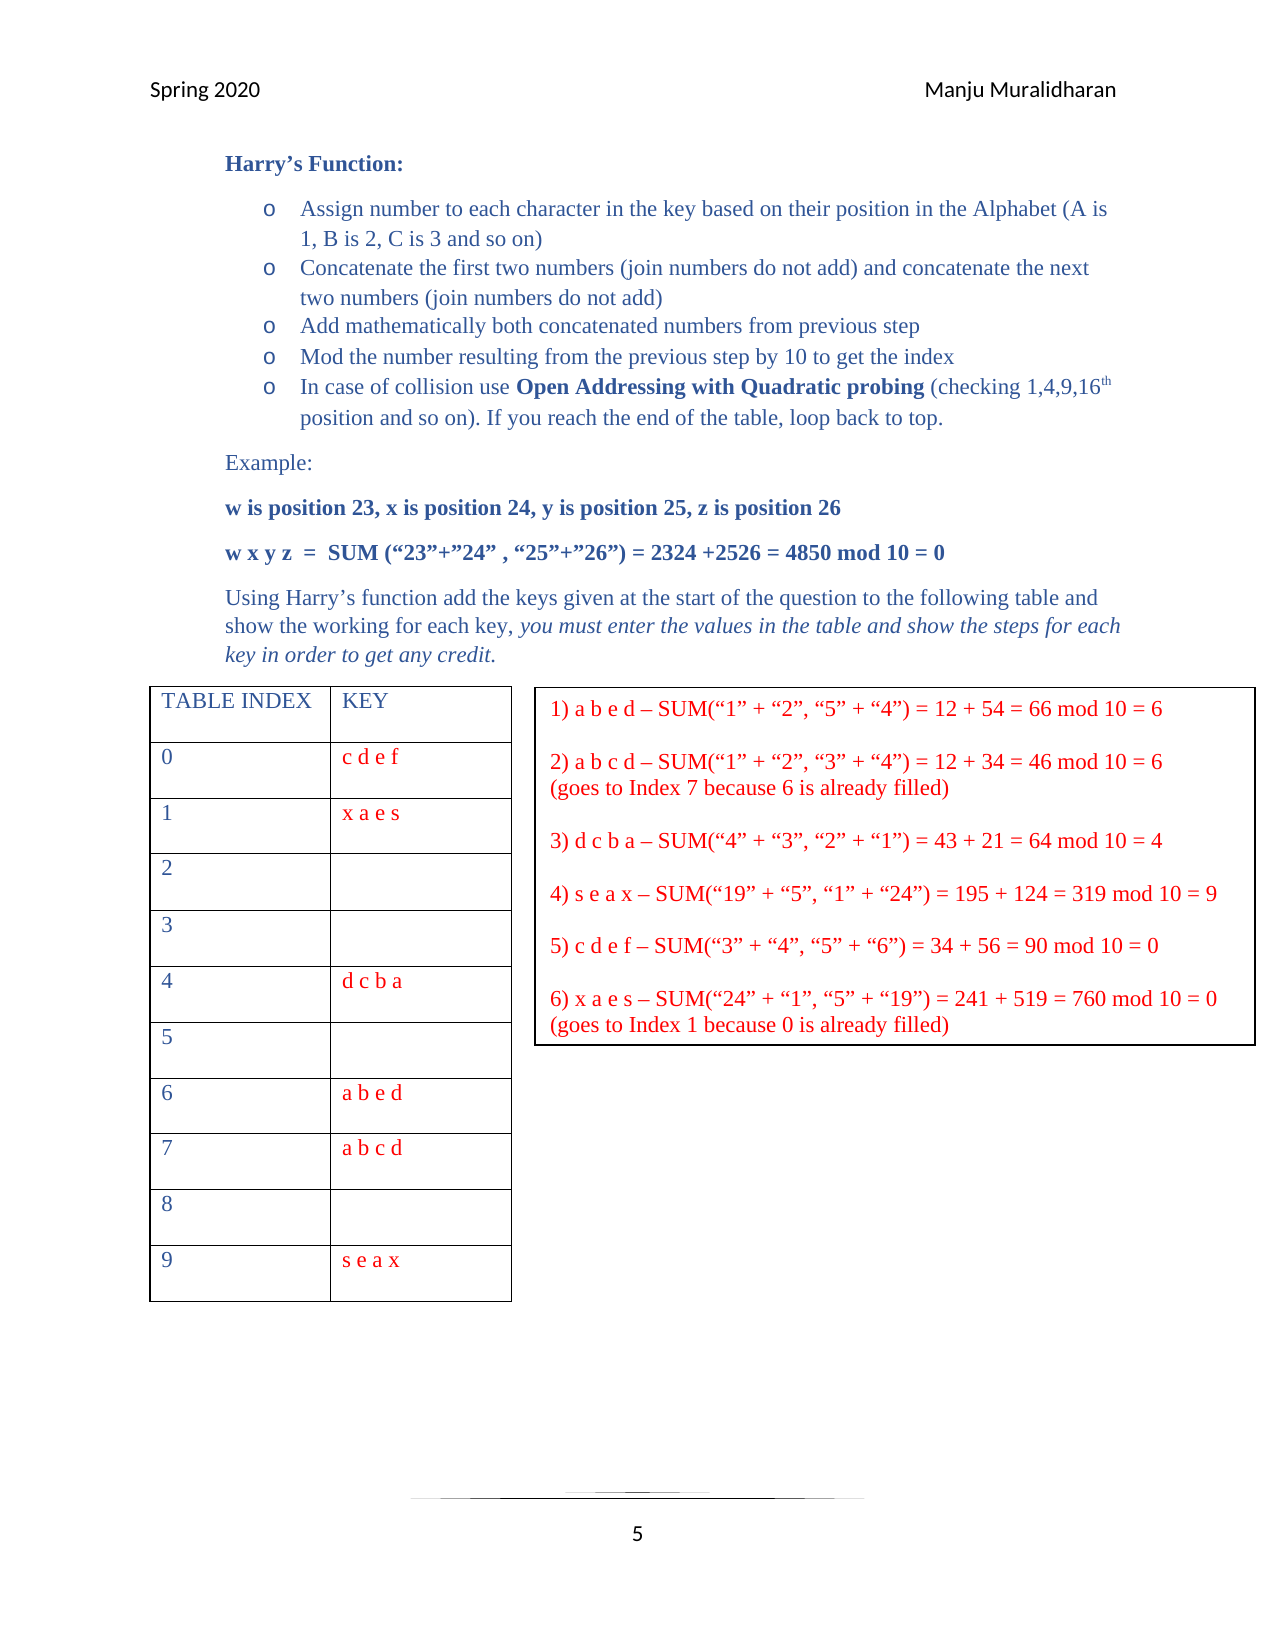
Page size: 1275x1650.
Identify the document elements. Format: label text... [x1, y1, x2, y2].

table_cell 0 [151, 743, 330, 798]
table_cell [331, 911, 511, 966]
table_cell a b c d [331, 1134, 511, 1189]
list Assign number to each character in the key based on their position in the Alphabet (A is 1, B is 2, C is 3 and so on) [262, 195, 1125, 252]
text w is position 23, x is position 24, y is position 25, z is position 26 [150, 494, 1125, 520]
text Harry’s Function: [150, 150, 1125, 176]
table_cell 9 [151, 1246, 330, 1301]
list Add mathematically both concatenated numbers from previous step [262, 313, 1125, 341]
table_cell s e a x [331, 1246, 511, 1301]
text w x y z = SUM (“23”+”24” , “25”+”26”) = 2324 +2526 = 4850 mod 10 = 0 [150, 539, 1125, 565]
table_cell a b e d [331, 1079, 511, 1133]
list Mod the number resulting from the previous step by 10 to get the index [262, 343, 1125, 371]
list Concatenate the first two numbers (join numbers do not add) and concatenate the next two numbers (join numbers do not add) [262, 254, 1125, 311]
table_header KEY [331, 687, 511, 742]
table_cell 4 [151, 967, 330, 1022]
table_cell 1 [151, 799, 330, 853]
table_cell 6 [151, 1079, 330, 1133]
table_cell 7 [151, 1134, 330, 1189]
table_cell [331, 1190, 511, 1245]
table_cell 8 [151, 1190, 330, 1245]
list In case of collision use Open Addressing with Quadratic probing (checking 1,4,9,16th position and so on). If you reach the end of the table, loop back to top. [262, 373, 1125, 430]
table_header TABLE INDEX [151, 687, 330, 742]
table_cell x a e s [331, 799, 511, 853]
table_cell d c b a [331, 967, 511, 1022]
table_cell [331, 1023, 511, 1078]
text Example: [150, 449, 1125, 475]
table_cell 5 [151, 1023, 330, 1078]
text Using Harry’s function add the keys given at the start of the question to the following table and show the working for each key, you must enter the values in the table and show the steps for each key in order to get any credit. [225, 584, 1125, 667]
table_cell 2 [151, 854, 330, 910]
table_cell [331, 854, 511, 910]
table_cell 3 [151, 911, 330, 966]
table_cell c d e f [331, 743, 511, 798]
